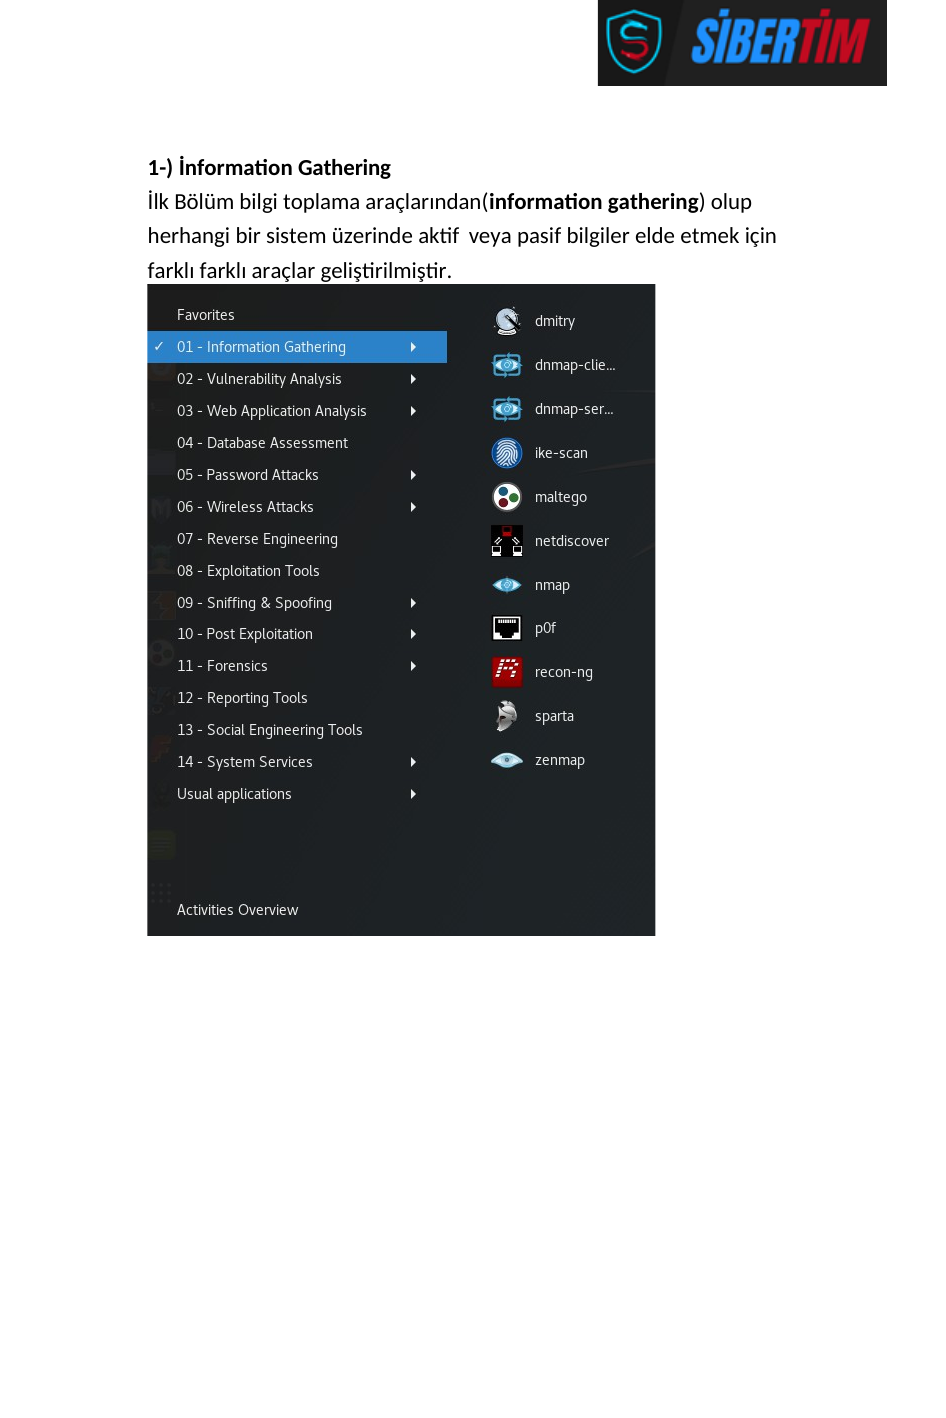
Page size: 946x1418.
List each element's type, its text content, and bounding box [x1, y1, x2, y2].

picture [147, 284, 656, 936]
subtitle 1-) İnformation Gathering [147, 153, 887, 181]
picture [597, 0, 887, 86]
text İlk Bölüm bilgi toplama araçlarından(information gathering) olup herhangi bir sistem üzerinde aktif veya pasif bilgiler elde etmek için farklı farklı araçlar geliştirilmiştir. [147, 187, 804, 284]
